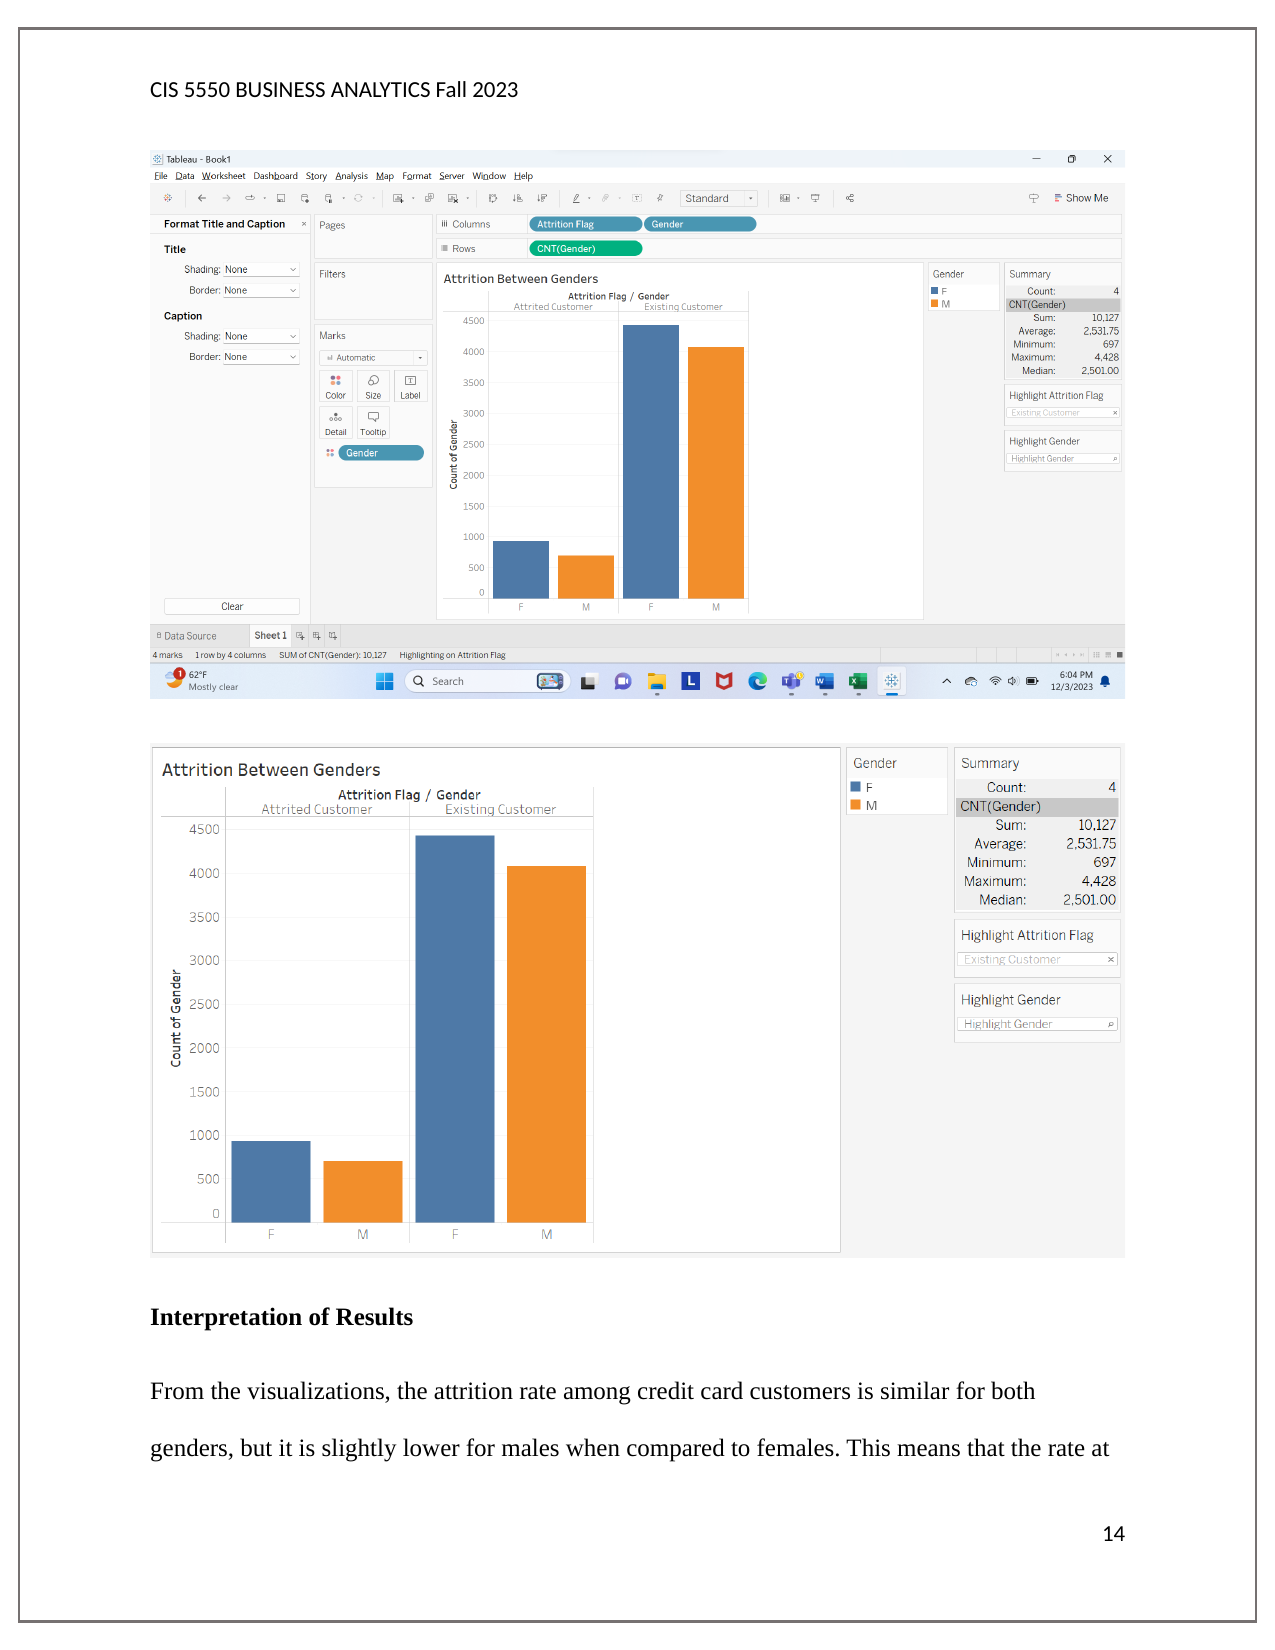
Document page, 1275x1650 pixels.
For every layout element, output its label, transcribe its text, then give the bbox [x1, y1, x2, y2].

text Interpretation of Results [150, 1302, 1125, 1331]
picture [150, 743, 1125, 1258]
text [150, 1376, 1125, 1462]
picture [150, 150, 1125, 699]
